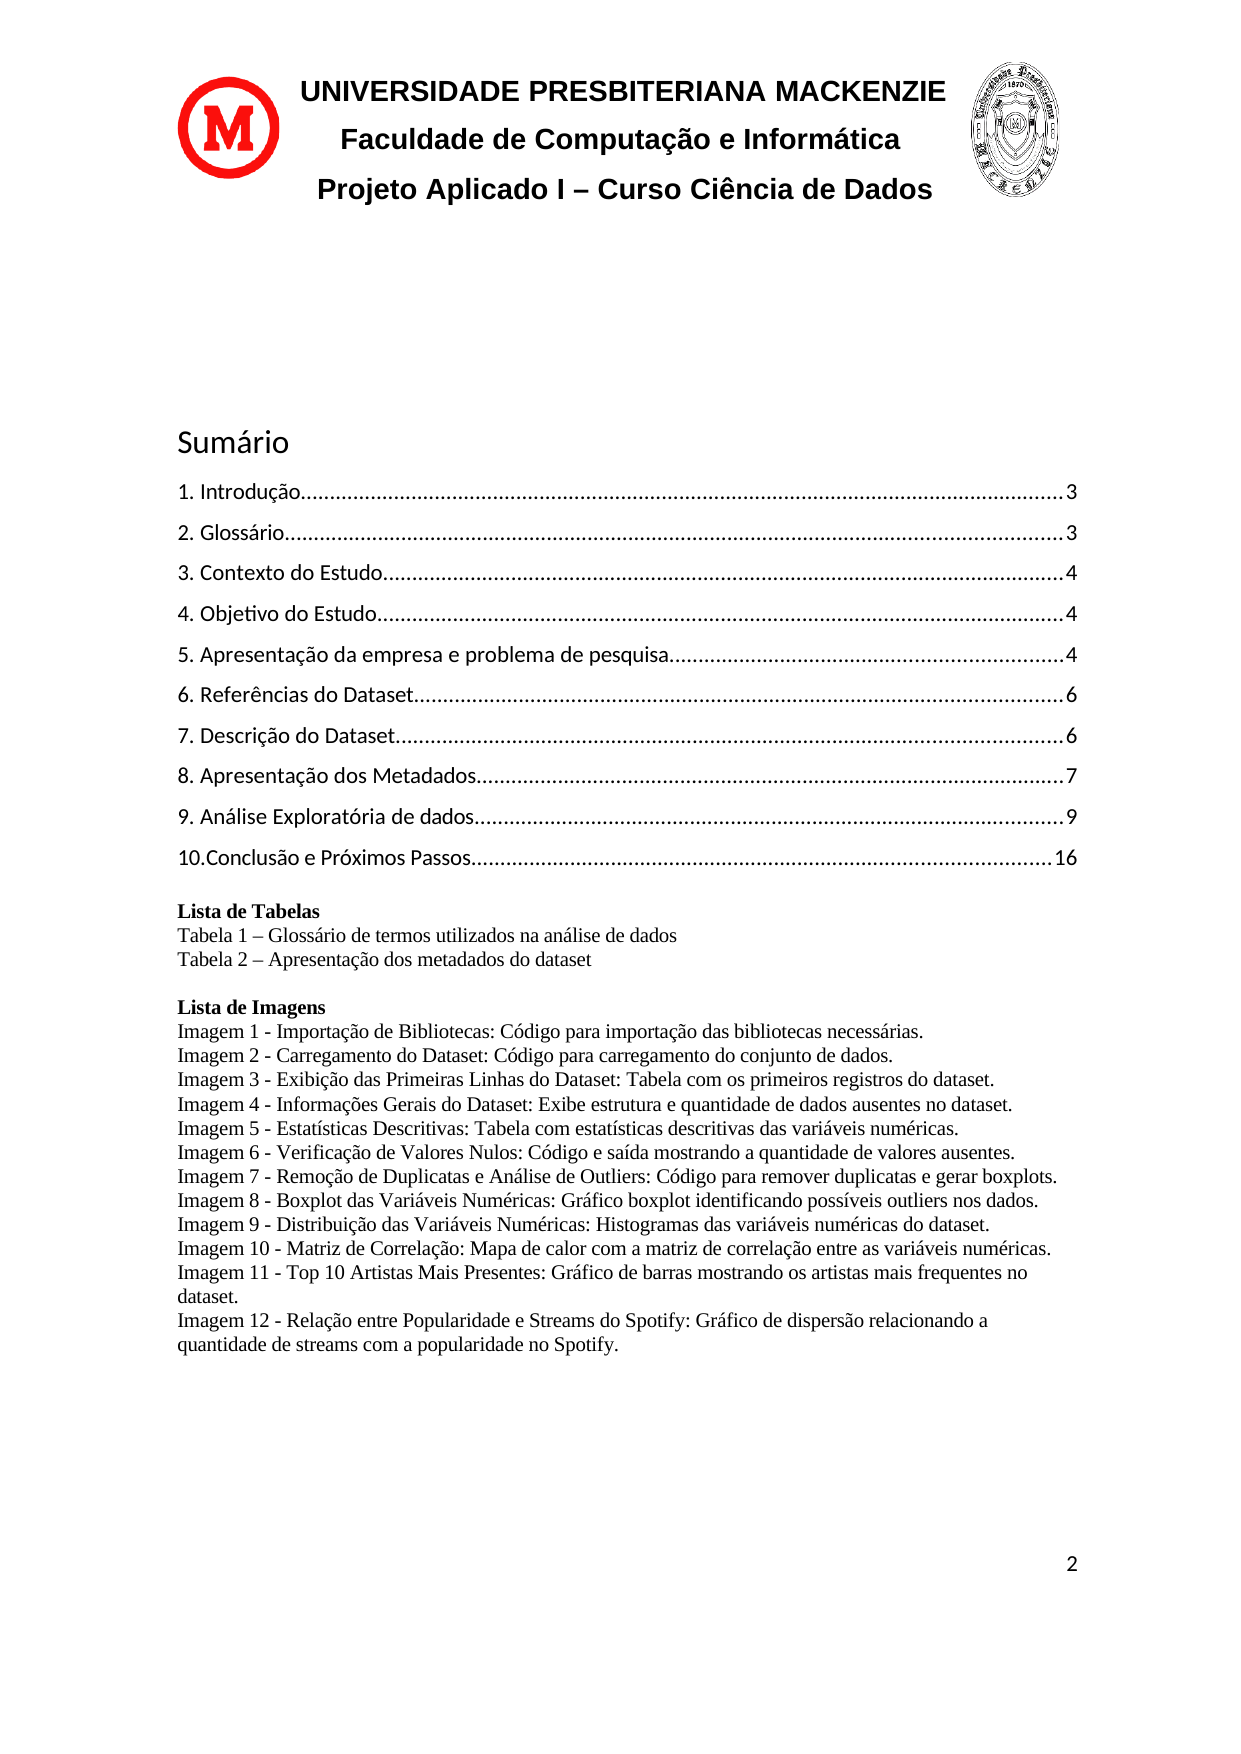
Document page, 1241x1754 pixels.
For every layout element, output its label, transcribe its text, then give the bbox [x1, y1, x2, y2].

text Imagem 3 - Exibição das Primeiras Linhas do Dataset: Tabela com os primeiros registros do dataset. [177, 1067, 1078, 1091]
text Tabela 2 – Apresentação dos metadados do dataset [177, 947, 1078, 971]
text Imagem 8 - Boxplot das Variáveis Numéricas: Gráfico boxplot identificando possíveis outliers nos dados. [177, 1188, 1078, 1212]
text Imagem 5 - Estatísticas Descritivas: Tabela com estatísticas descritivas das variáveis numéricas. [177, 1116, 1078, 1139]
text Imagem 4 - Informações Gerais do Dataset: Exibe estrutura e quantidade de dados ausentes no dataset. [177, 1091, 1078, 1116]
text Imagem 11 - Top 10 Artistas Mais Presentes: Gráfico de barras mostrando os artistas mais frequentes no dataset. [177, 1260, 1078, 1308]
text Imagem 9 - Distribuição das Variáveis Numéricas: Histogramas das variáveis numéricas do dataset. [177, 1212, 1078, 1236]
text Tabela 1 – Glossário de termos utilizados na análise de dados [177, 923, 1078, 947]
text Imagem 2 - Carregamento do Dataset: Código para carregamento do conjunto de dados. [177, 1043, 1078, 1067]
text Lista de Imagens [177, 995, 1078, 1019]
picture [177, 76, 280, 179]
text Imagem 12 - Relação entre Popularidade e Streams do Spotify: Gráfico de dispersão relacionando a quantidade de streams com a popularidade no Spotify. [177, 1308, 1078, 1356]
picture [971, 62, 1060, 197]
text Lista de Tabelas [177, 899, 1078, 923]
text Imagem 6 - Verificação de Valores Nulos: Código e saída mostrando a quantidade de valores ausentes. [177, 1139, 1078, 1164]
text Imagem 7 - Remoção de Duplicatas e Análise de Outliers: Código para remover duplicatas e gerar boxplots. [177, 1164, 1078, 1188]
text Imagem 1 - Importação de Bibliotecas: Código para importação das bibliotecas necessárias. [177, 1019, 1078, 1043]
text Imagem 10 - Matriz de Correlação: Mapa de calor com a matriz de correlação entre as variáveis numéricas. [177, 1236, 1078, 1260]
